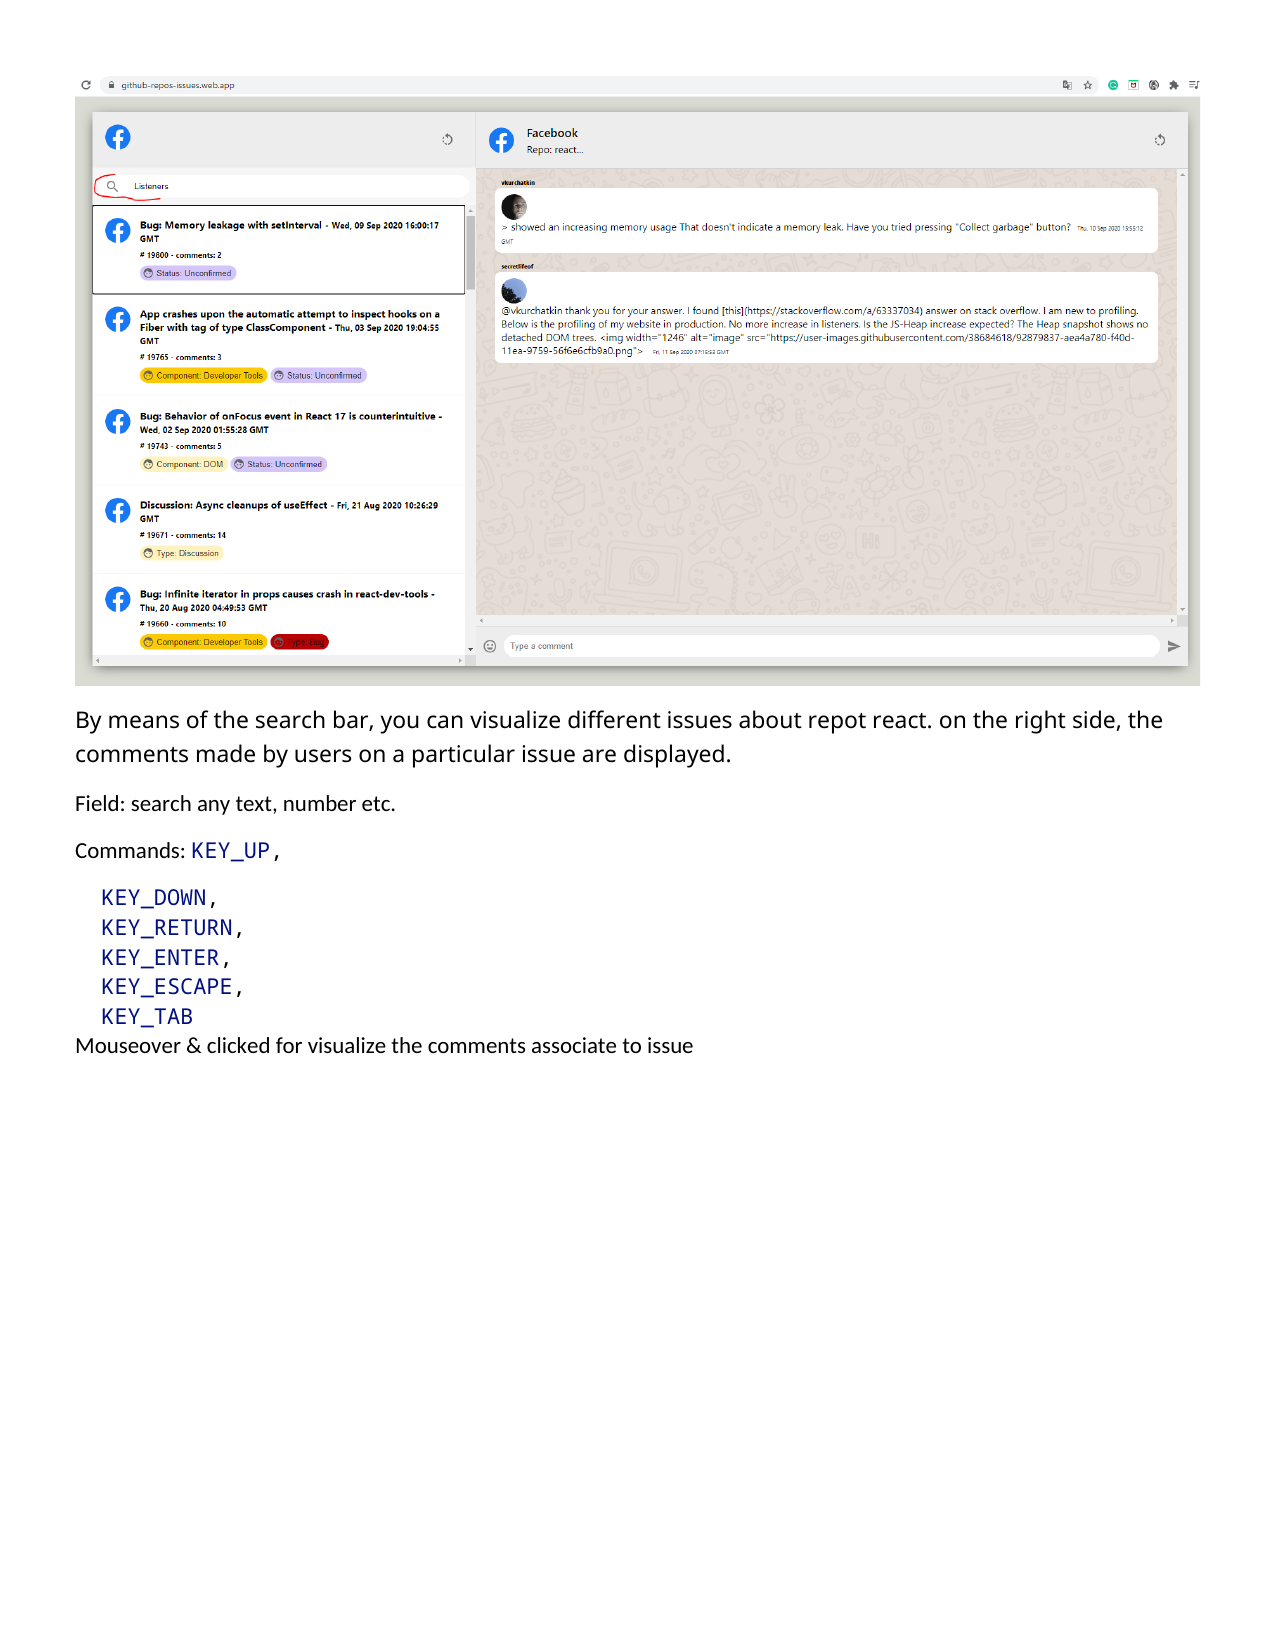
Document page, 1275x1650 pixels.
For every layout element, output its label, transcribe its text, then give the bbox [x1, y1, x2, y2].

text KEY_ESCAPE, [75, 971, 1200, 1001]
text By means of the search bar, you can visualize different issues about repot react. on the right side, the comments made by users on a particular issue are displayed. [75, 704, 1200, 769]
text Mouseover & clicked for visualize the comments associate to issue [75, 1031, 1200, 1059]
picture [75, 75, 1200, 686]
text Field: search any text, number etc. [75, 789, 1200, 817]
text Commands: KEY_UP, [75, 836, 1200, 865]
text KEY_ENTER, [75, 942, 1200, 971]
text KEY_RETURN, [75, 912, 1200, 942]
text KEY_DOWN, [75, 882, 1200, 912]
text KEY_TAB [75, 1001, 1200, 1031]
